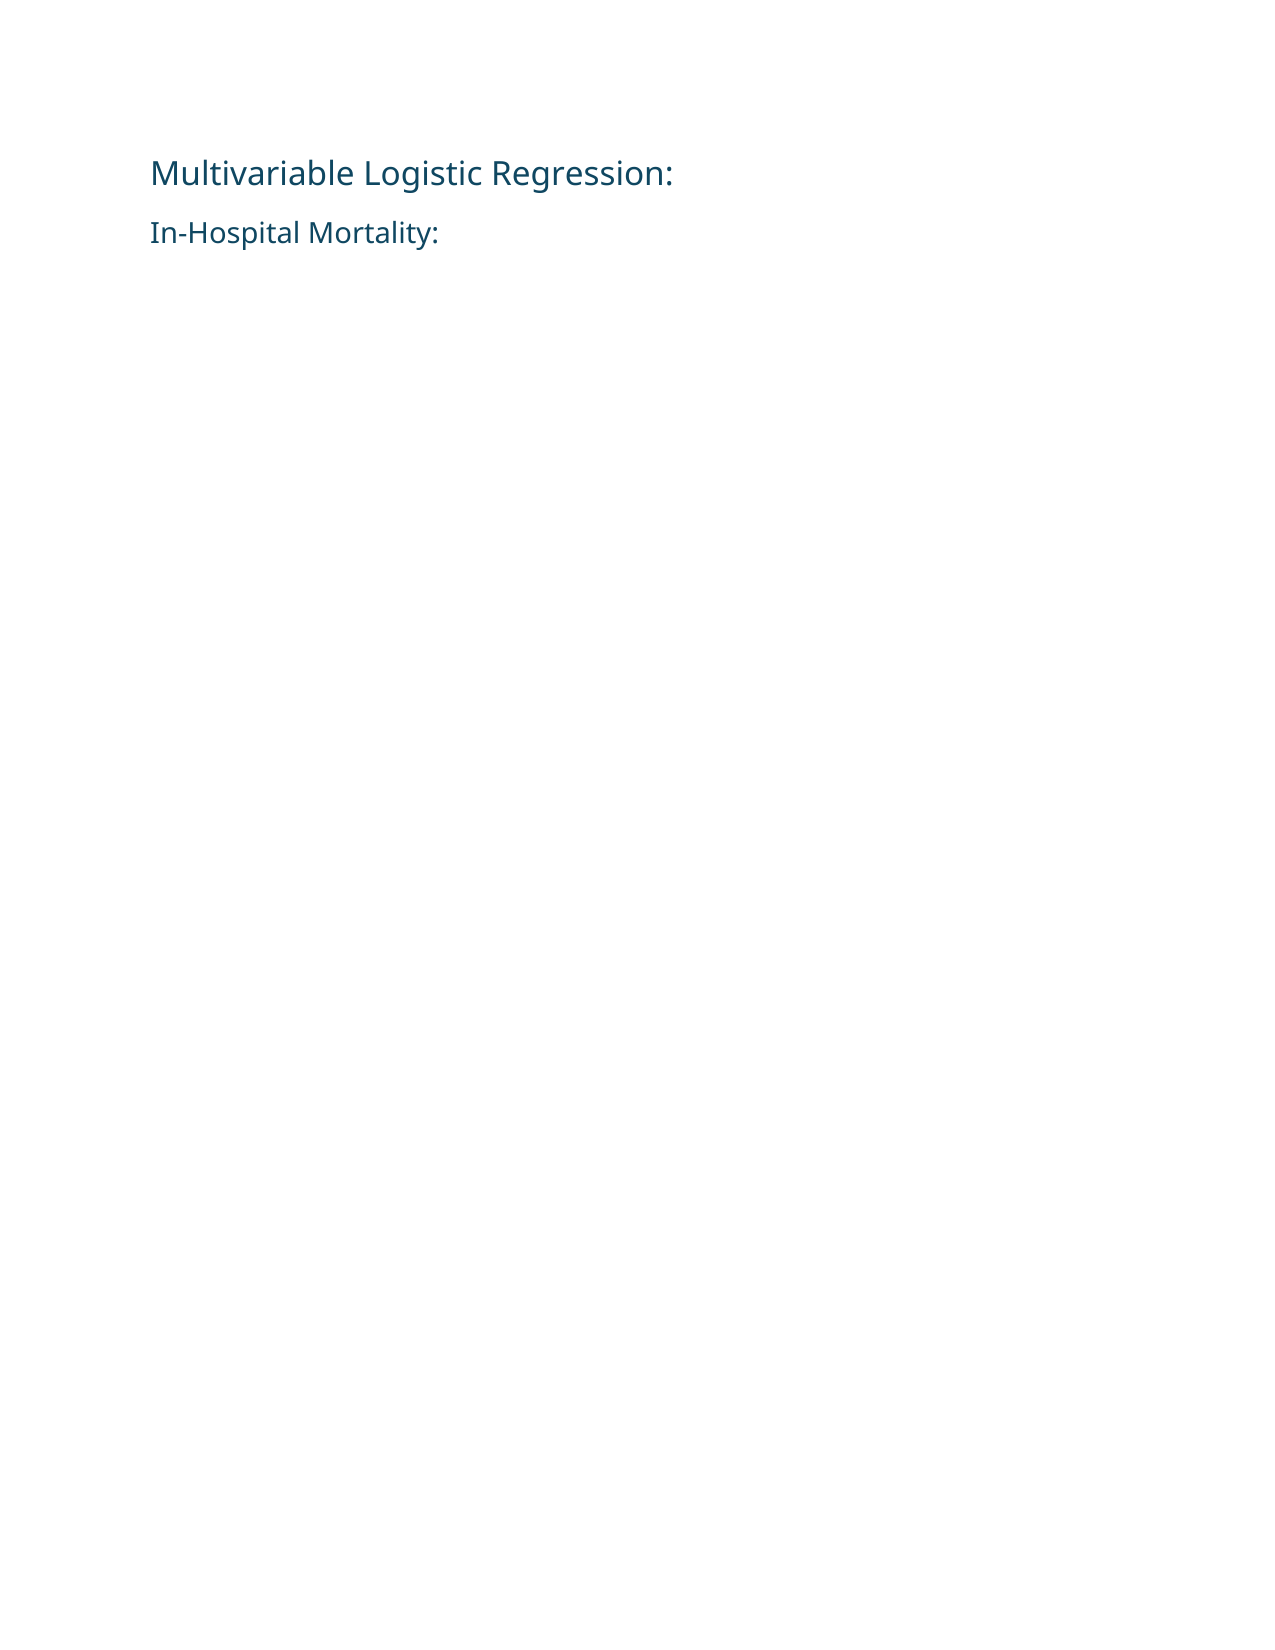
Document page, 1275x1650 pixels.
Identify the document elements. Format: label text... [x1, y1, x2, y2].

subtitle Multivariable Logistic Regression: [150, 150, 1125, 195]
subtitle In-Hospital Mortality: [150, 212, 1125, 252]
